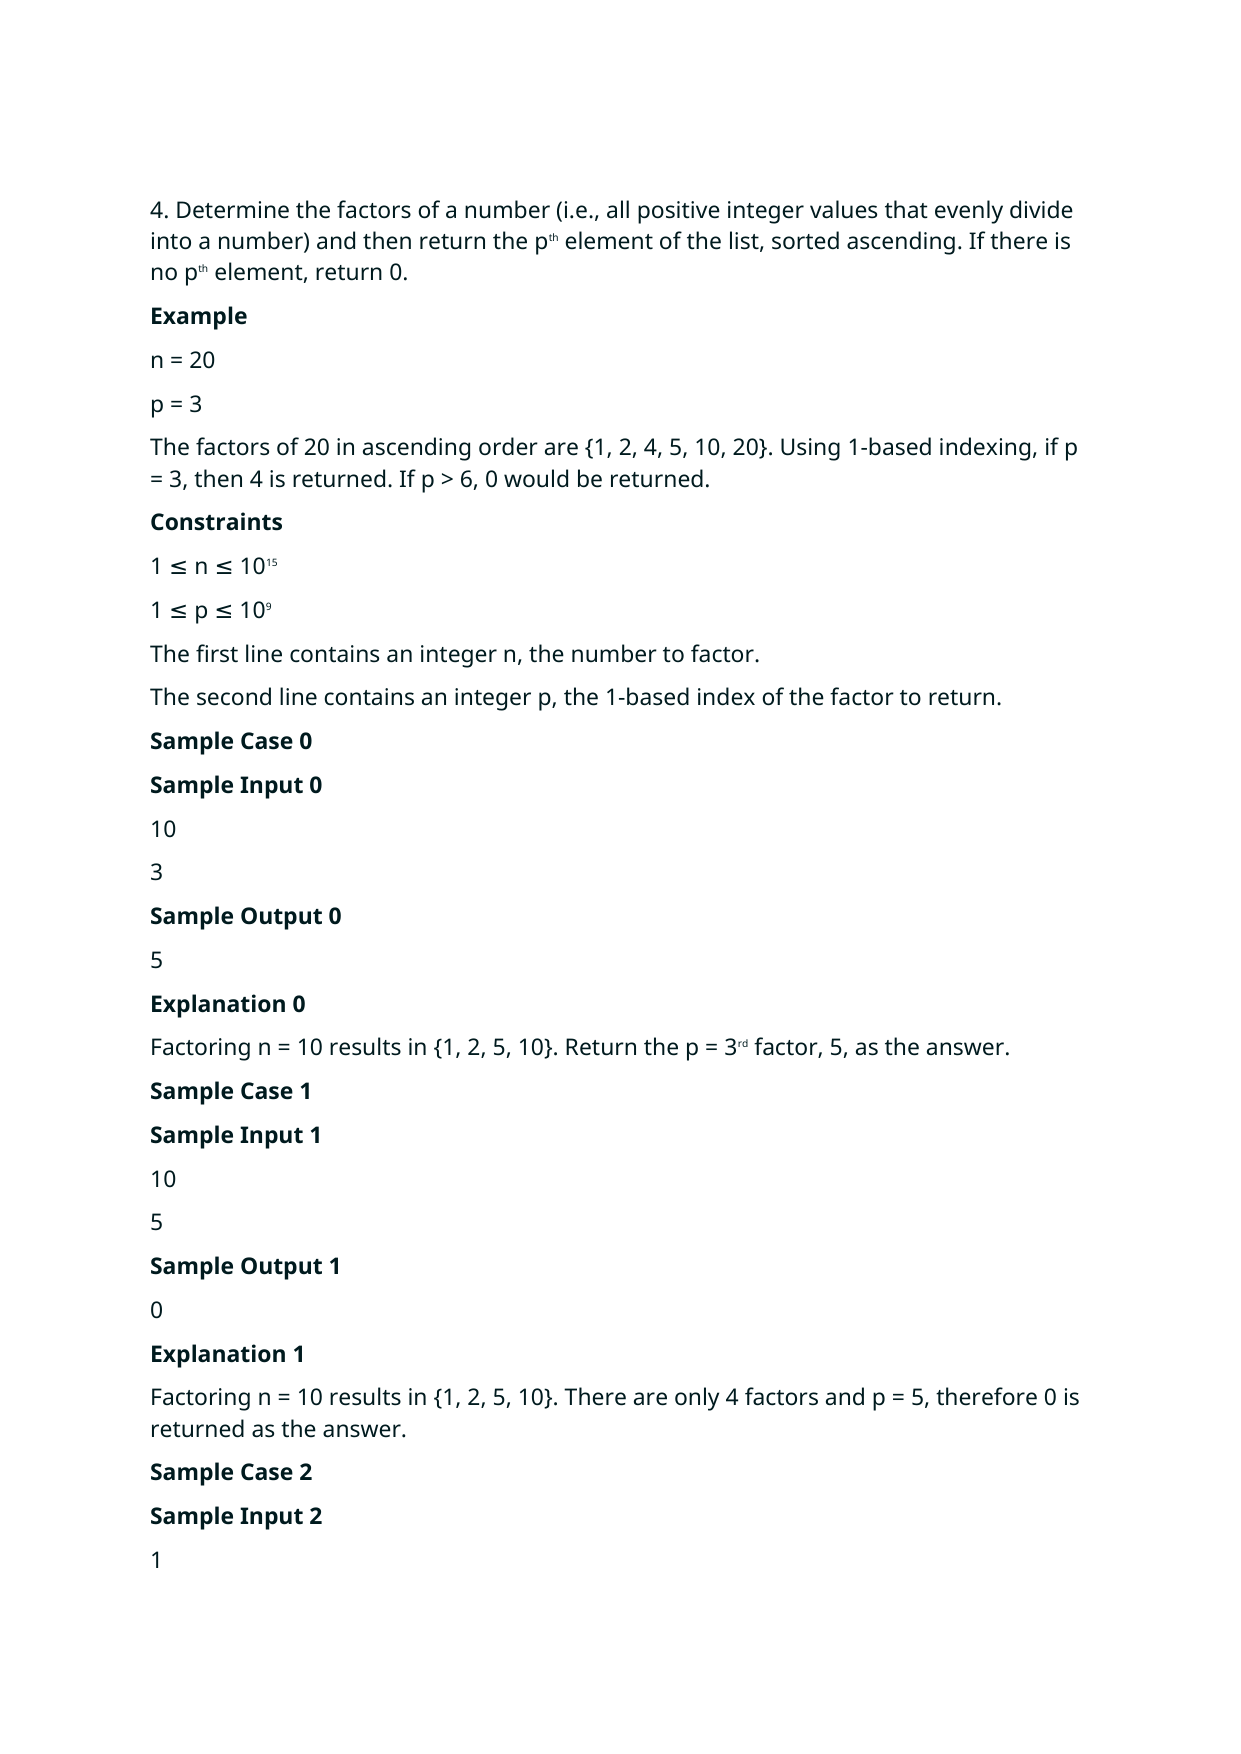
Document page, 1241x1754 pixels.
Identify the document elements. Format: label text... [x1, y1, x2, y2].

text 10 [150, 1162, 1090, 1194]
text Constraints [150, 506, 1090, 537]
text Explanation 1 [150, 1337, 1090, 1369]
text Sample Input 1 [150, 1119, 1090, 1150]
text Explanation 0 [150, 987, 1090, 1019]
text 1 ≤ n ≤ 1015 [150, 550, 1090, 581]
text 5 [150, 1206, 1090, 1237]
text n = 20 [150, 344, 1090, 375]
text The first line contains an integer n, the number to factor. [150, 637, 1090, 669]
text Factoring n = 10 results in {1, 2, 5, 10}. Return the p = 3rd factor, 5, as the answer. [150, 1031, 1090, 1062]
text Sample Input 0 [150, 769, 1090, 800]
text 4. Determine the factors of a number (i.e., all positive integer values that evenly divide into a number) and then return the pth element of the list, sorted ascending. If there is no pth element, return 0. [150, 194, 1090, 287]
text The factors of 20 in ascending order are {1, 2, 4, 5, 10, 20}. Using 1-based indexing, if p = 3, then 4 is returned. If p > 6, 0 would be returned. [150, 431, 1090, 494]
text 0 [150, 1294, 1090, 1325]
text Sample Case 0 [150, 725, 1090, 756]
text 1 [150, 1544, 1090, 1575]
text 5 [150, 944, 1090, 975]
text The second line contains an integer p, the 1-based index of the factor to return. [150, 681, 1090, 712]
text Sample Case 1 [150, 1075, 1090, 1106]
text 1 ≤ p ≤ 109 [150, 594, 1090, 625]
text Sample Input 2 [150, 1500, 1090, 1531]
text Sample Output 1 [150, 1250, 1090, 1281]
text Factoring n = 10 results in {1, 2, 5, 10}. There are only 4 factors and p = 5, therefore 0 is returned as the answer. [150, 1381, 1090, 1444]
text Sample Case 2 [150, 1456, 1090, 1487]
text 10 [150, 812, 1090, 844]
text Example [150, 300, 1090, 331]
text 3 [150, 856, 1090, 887]
text p = 3 [150, 387, 1090, 419]
text Sample Output 0 [150, 900, 1090, 931]
